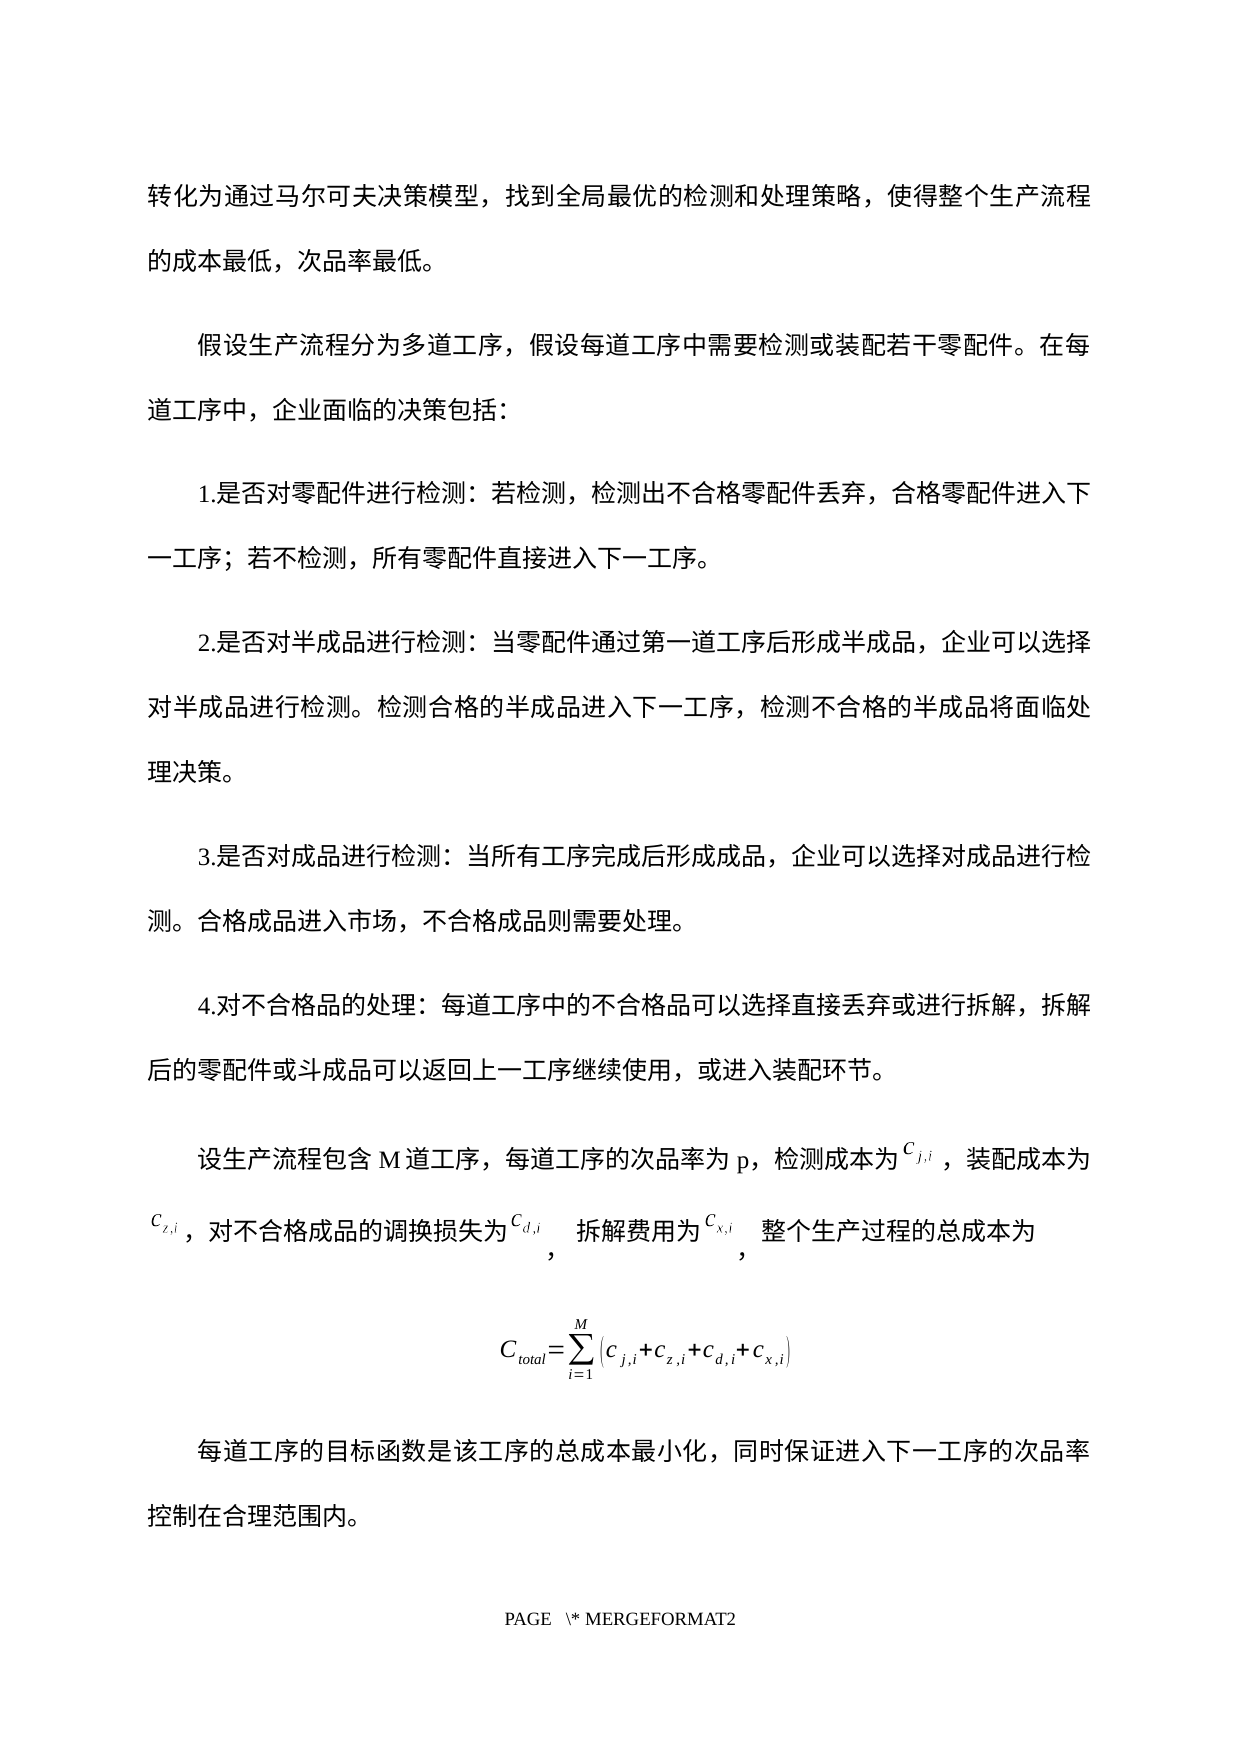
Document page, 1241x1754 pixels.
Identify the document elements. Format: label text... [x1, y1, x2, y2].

text 3.是否对成品进行检测：当所有工序完成后形成成品，企业可以选择对成品进行检测。合格成品进入市场，不合格成品则需要处理。 [148, 822, 1092, 952]
text 1.是否对零配件进行检测：若检测，检测出不合格零配件丢弃，合格零配件进入下一工序；若不检测，所有零配件直接进入下一工序。 [148, 459, 1092, 589]
text 假设生产流程分为多道工序，假设每道工序中需要检测或装配若干零配件。在每道工序中，企业面临的决策包括： [148, 311, 1092, 441]
text 设生产流程包含M道工序，每道工序的次品率为p，检测成本为 ，装配成本为，对不合格成品的调换损失为， 拆解费用为，整个生产过程的总成本为 [148, 1119, 1092, 1282]
text 2.是否对半成品进行检测：当零配件通过第一道工序后形成半成品，企业可以选择对半成品进行检测。检测合格的半成品进入下一工序，检测不合格的半成品将面临处理决策。 [148, 608, 1092, 803]
text 每道工序的目标函数是该工序的总成本最小化，同时保证进入下一工序的次品率控制在合理范围内。 [148, 1417, 1092, 1547]
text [148, 162, 1092, 292]
text 4.对不合格品的处理：每道工序中的不合格品可以选择直接丢弃或进行拆解，拆解后的零配件或斗成品可以返回上一工序继续使用，或进入装配环节。 [148, 971, 1092, 1101]
